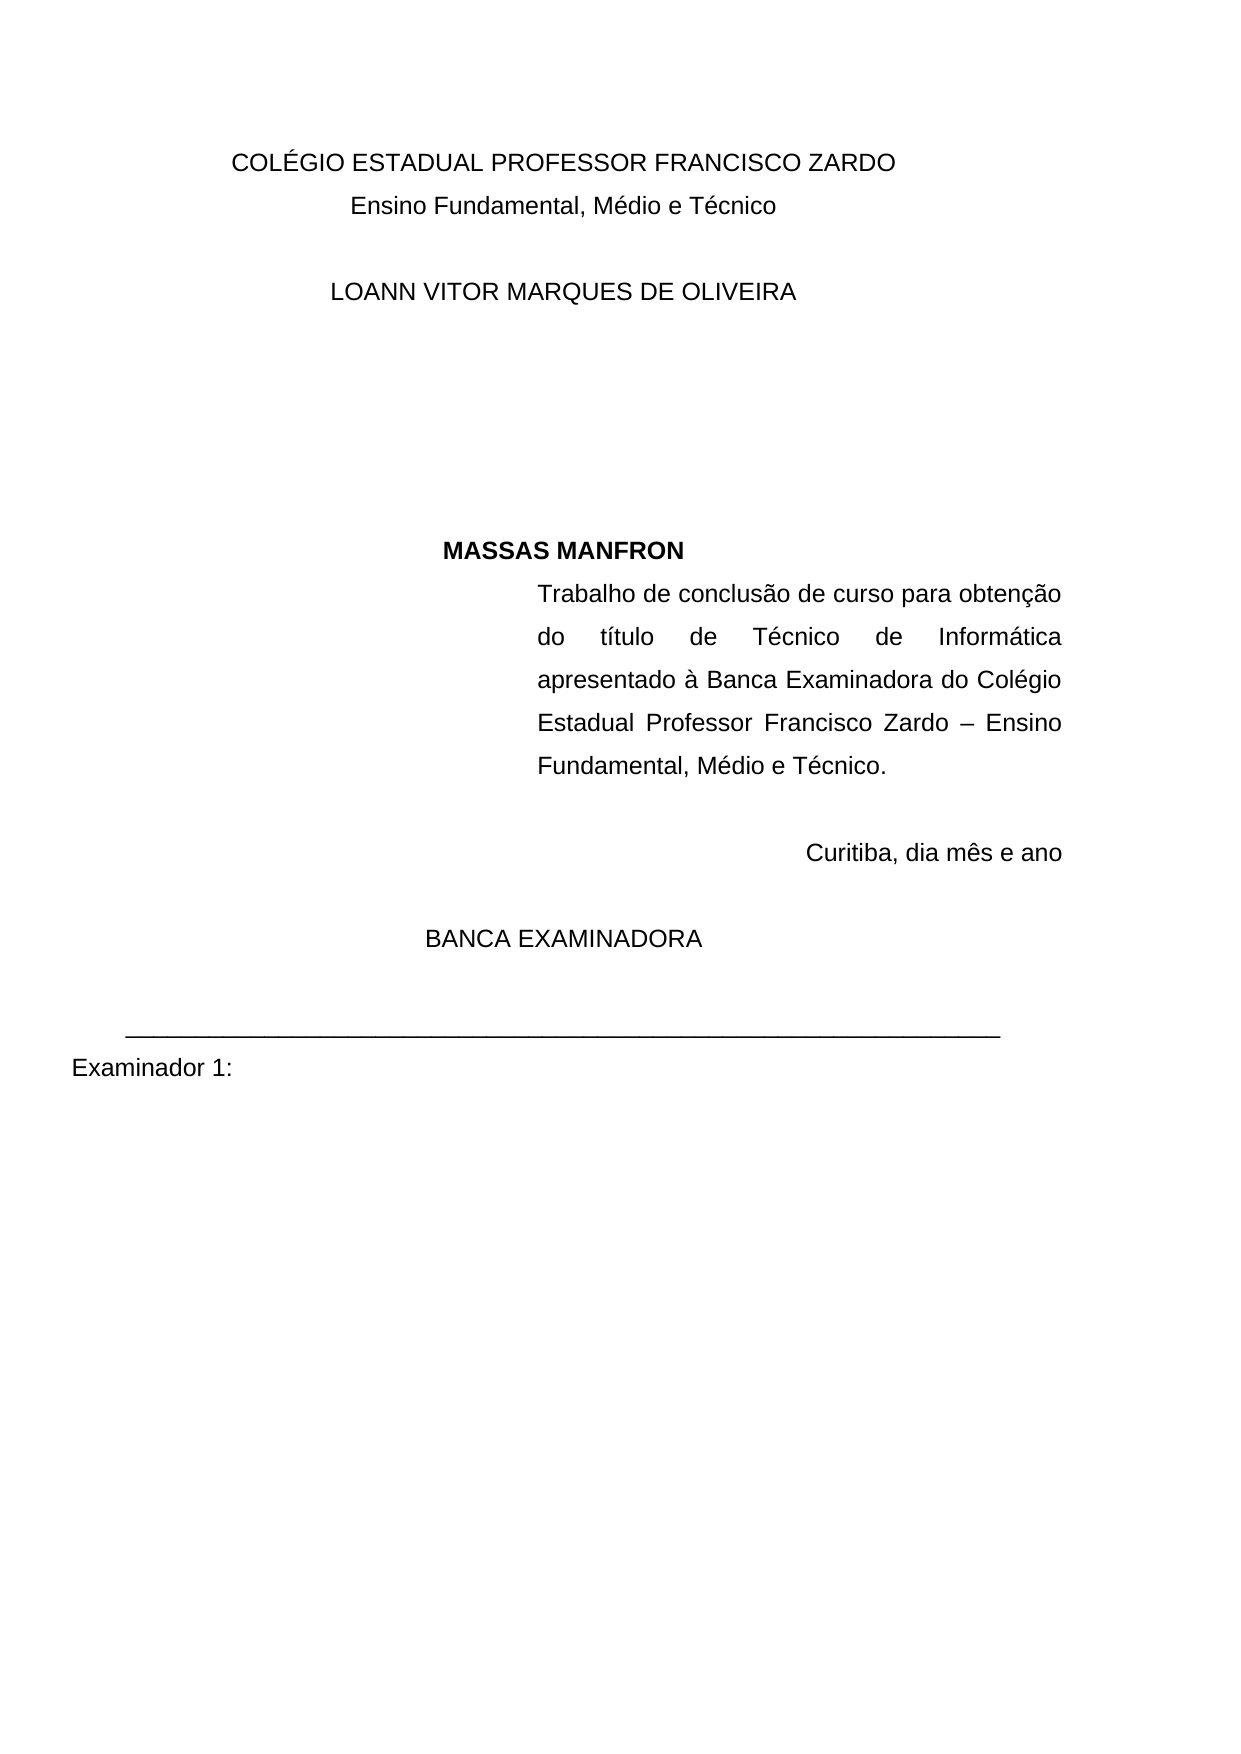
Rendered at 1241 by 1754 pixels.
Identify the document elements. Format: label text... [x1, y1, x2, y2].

text Examinador 1: [64, 1053, 1062, 1082]
text BANCA EXAMINADORA [64, 924, 1062, 953]
text Curitiba, dia mês e ano [537, 838, 1062, 866]
text COLÉGIO ESTADUAL PROFESSOR FRANCISCO ZARDO [64, 148, 1062, 176]
text LOANN VITOR MARQUES DE OLIVEIRA [64, 277, 1062, 306]
text MASSAS MANFRON [64, 536, 1062, 564]
text _______________________________________________________________ [64, 1010, 1062, 1039]
text Ensino Fundamental, Médio e Técnico [64, 191, 1062, 219]
text Trabalho de conclusão de curso para obtenção do título de Técnico de Informática apresentado à Banca Examinadora do Colégio Estadual Professor Francisco Zardo – Ensino Fundamental, Médio e Técnico. [537, 579, 1062, 780]
